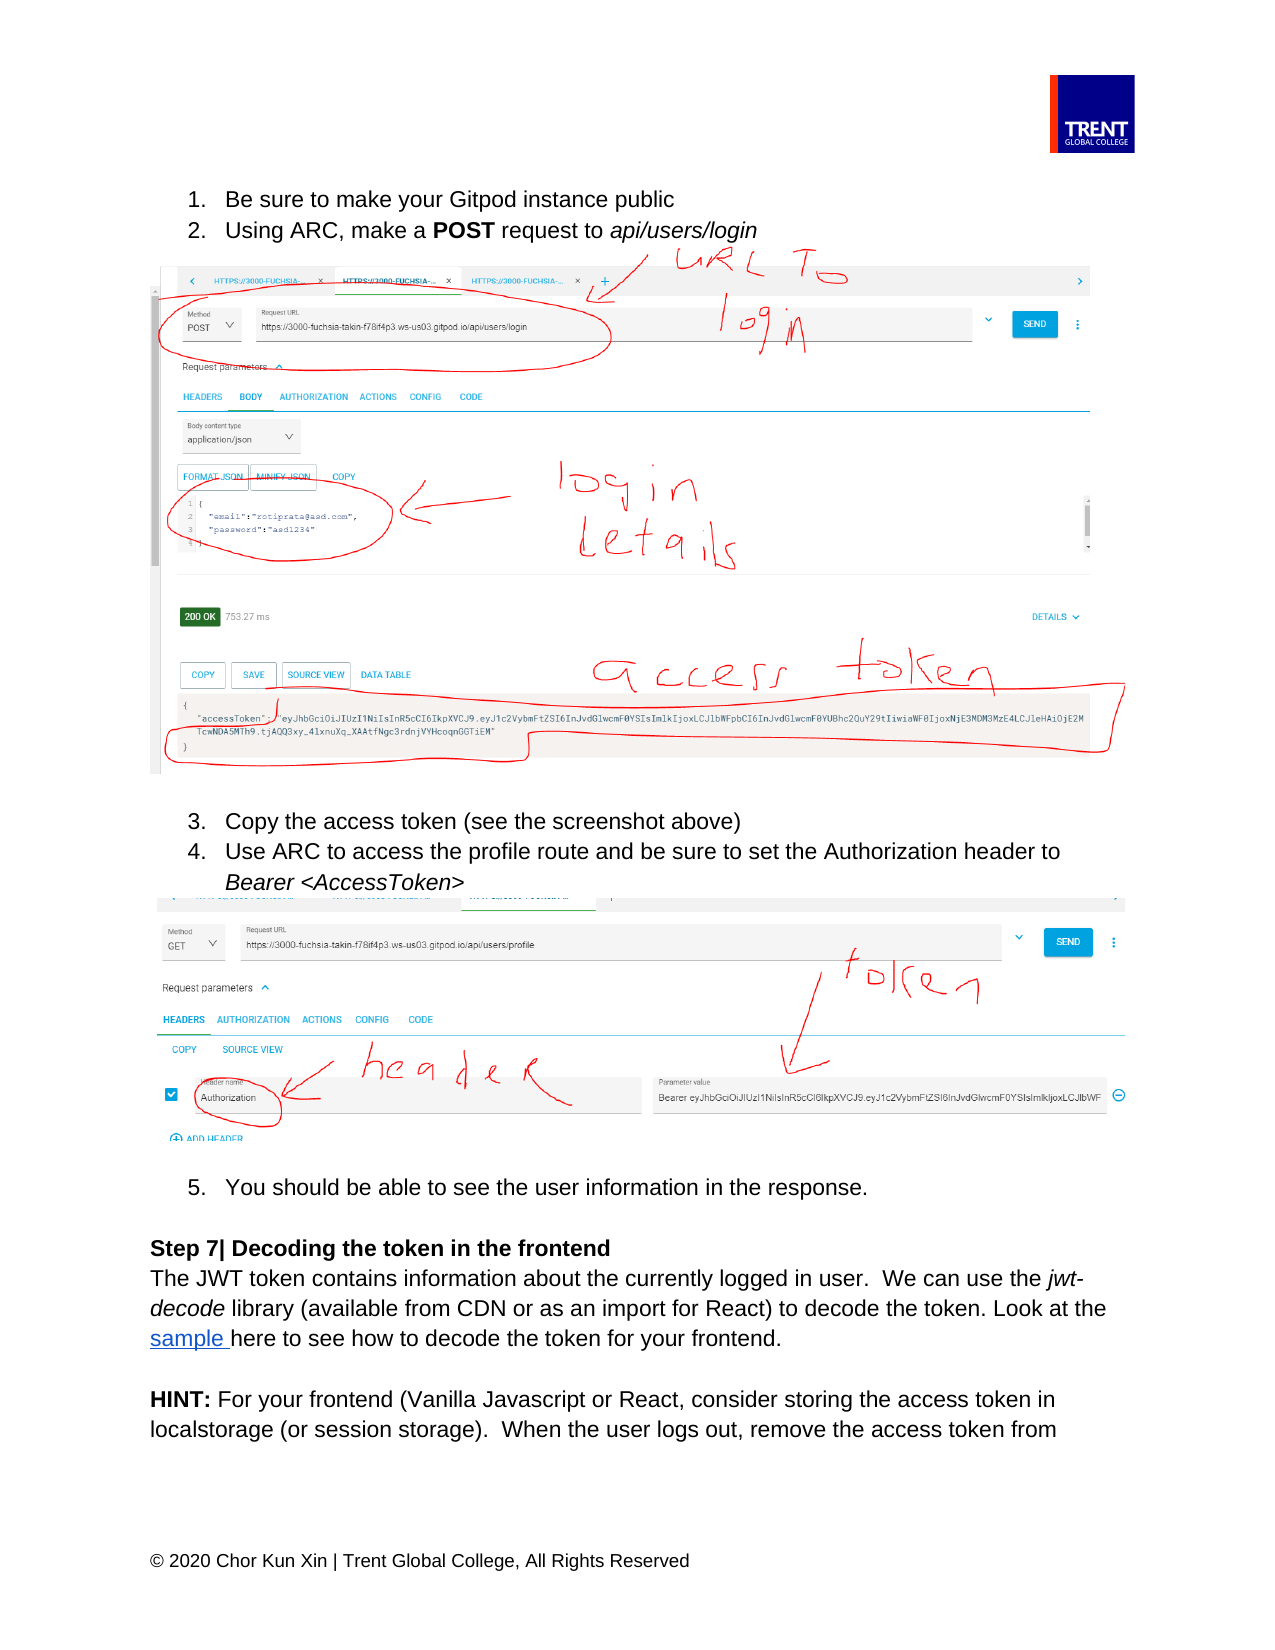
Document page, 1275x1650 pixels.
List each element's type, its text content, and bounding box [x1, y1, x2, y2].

list Using ARC, make a POST request to api/users/login [187, 217, 1125, 243]
picture [1050, 75, 1135, 153]
list You should be able to see the user information in the response. [187, 1174, 1125, 1201]
text Step 7| Decoding the token in the frontend [150, 1235, 1125, 1261]
text The JWT token contains information about the currently logged in user. We can use the jwt-decode library (available from CDN or as an import for React) to decode the token. Look at the sample here to see how to decode the token for your frontend. [150, 1265, 1125, 1352]
list Use ARC to access the profile route and be sure to set the Authorization header to Bearer <AccessToken> [187, 838, 1125, 895]
list Be sure to make your Gitpod instance public [187, 186, 1125, 213]
picture [150, 898, 1125, 1141]
picture [150, 246, 1125, 774]
list Copy the access token (see the screenshot above) [187, 808, 1125, 834]
